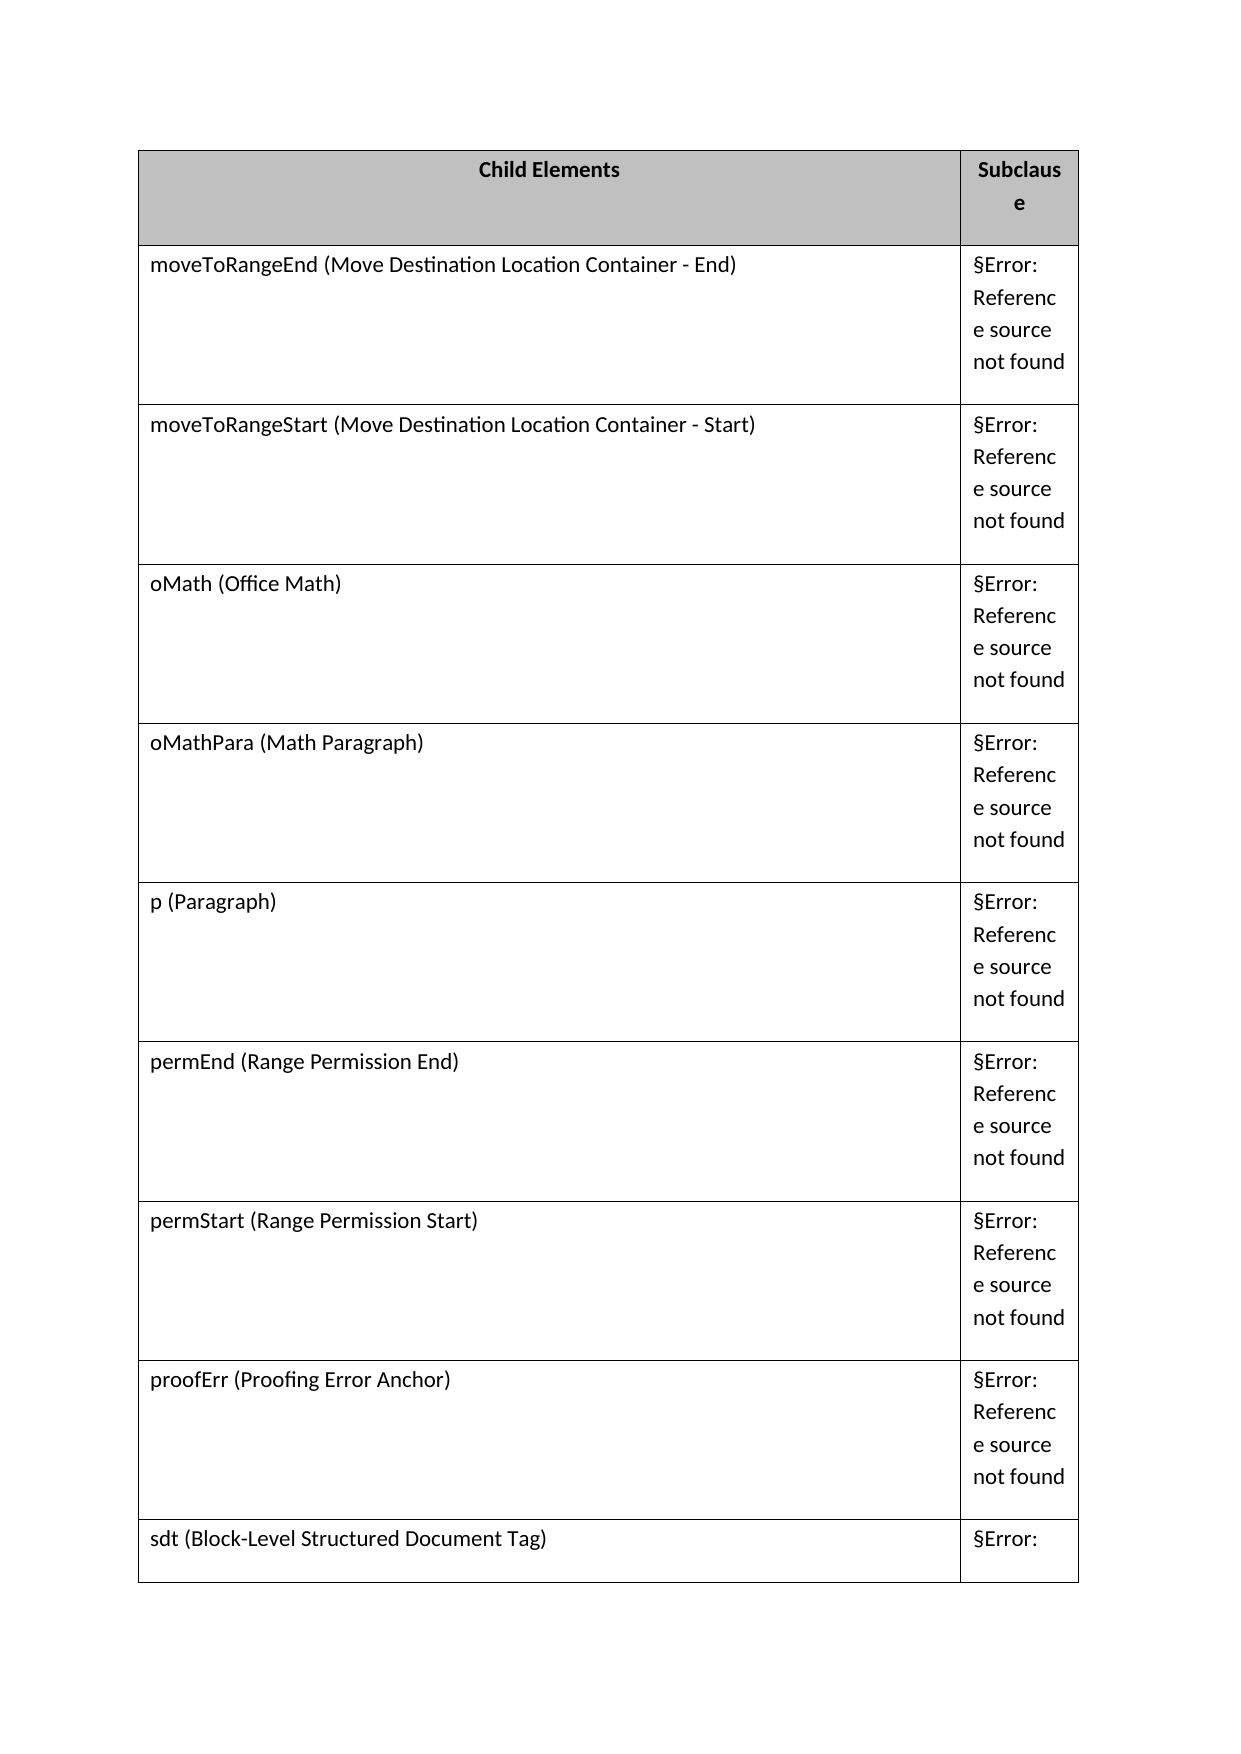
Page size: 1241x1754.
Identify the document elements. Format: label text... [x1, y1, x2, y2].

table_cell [139, 1520, 960, 1582]
table_cell oMathPara (Math Paragraph) [139, 724, 960, 882]
table_cell moveToRangeEnd (Move Destination Location Container - End) [139, 246, 960, 404]
table_header Subclause [961, 151, 1078, 245]
table_cell proofErr (Proofing Error Anchor) [139, 1361, 960, 1519]
table_header Child Elements [139, 151, 960, 245]
table_cell permStart (Range Permission Start) [139, 1202, 960, 1360]
table_cell permEnd (Range Permission End) [139, 1042, 960, 1201]
table_cell p (Paragraph) [139, 883, 960, 1041]
table_cell moveToRangeStart (Move Destination Location Container - Start) [139, 405, 960, 563]
table_cell oMath (Office Math) [139, 565, 960, 723]
